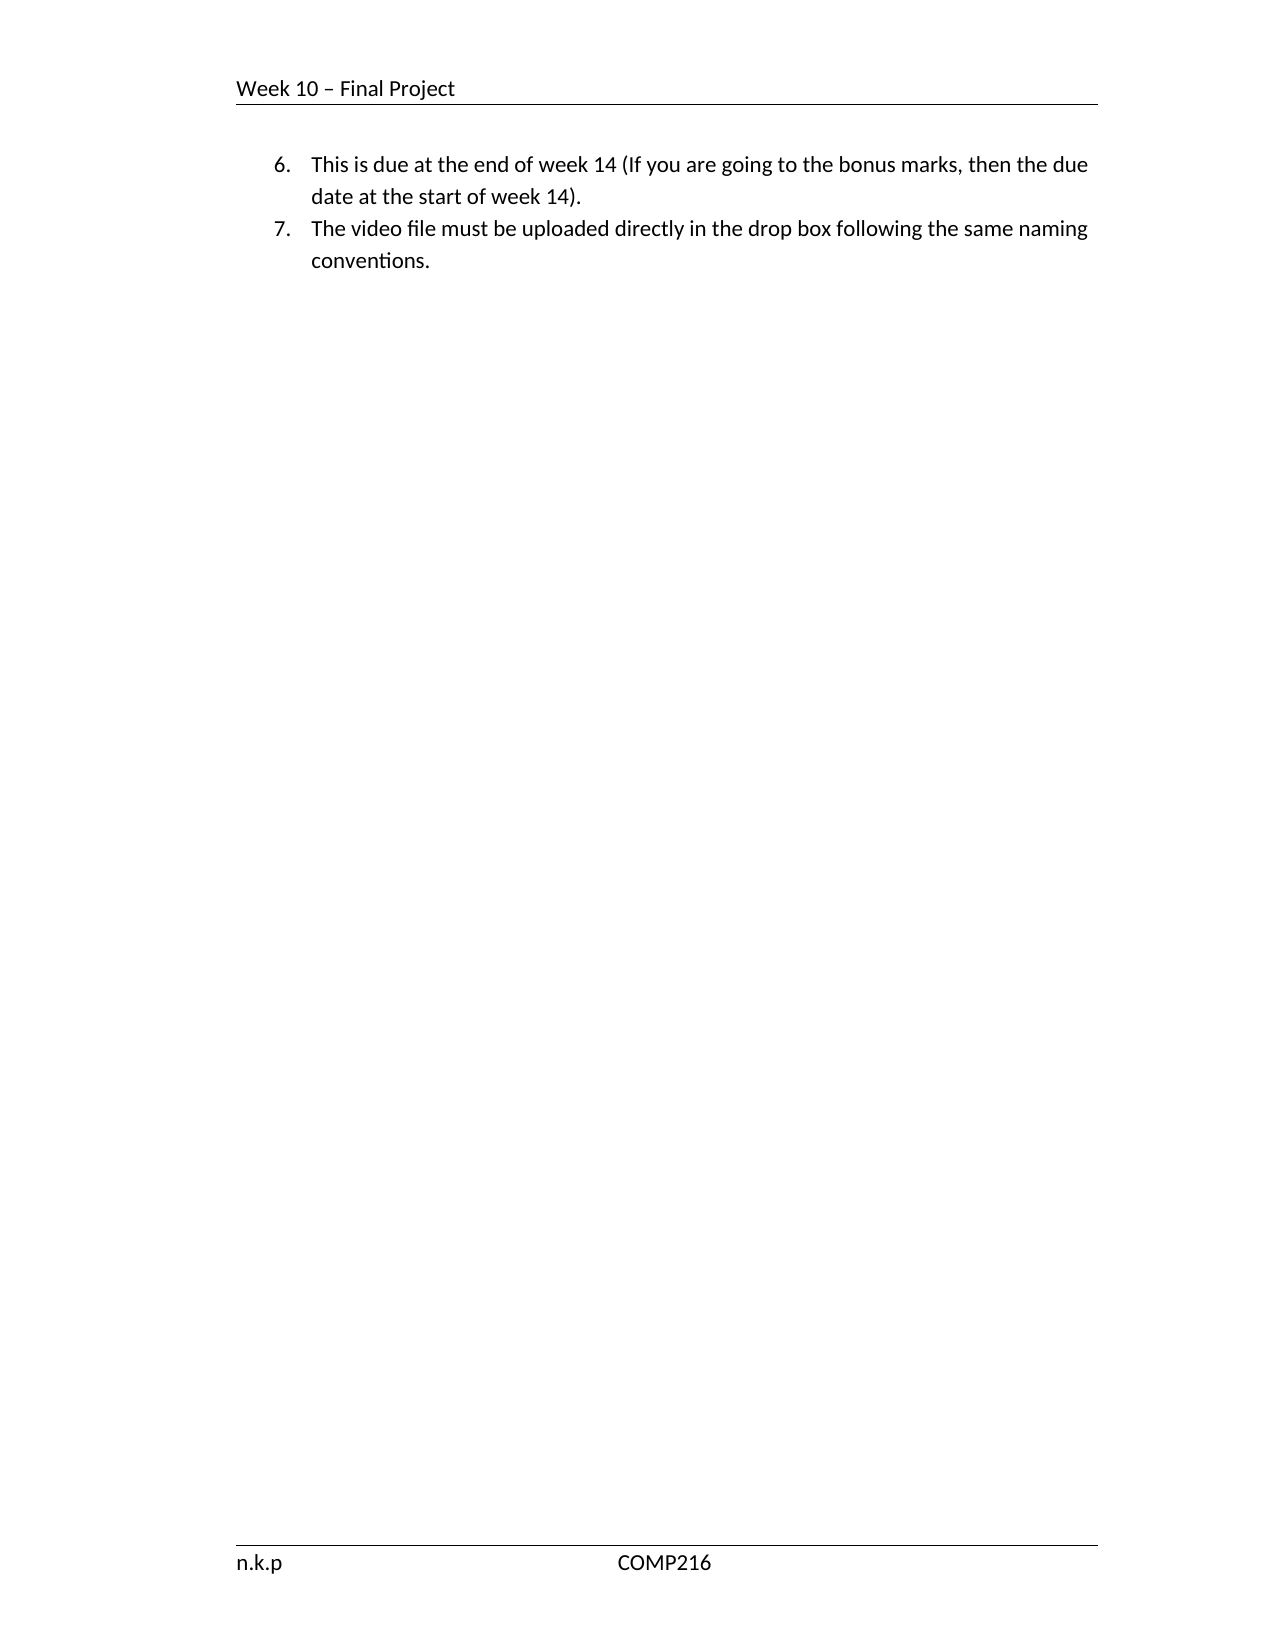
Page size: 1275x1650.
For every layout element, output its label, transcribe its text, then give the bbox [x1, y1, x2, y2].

list The video file must be uploaded directly in the drop box following the same naming conventions. [274, 214, 1098, 274]
list This is due at the end of week 14 (If you are going to the bonus marks, then the due date at the start of week 14). [274, 150, 1098, 210]
